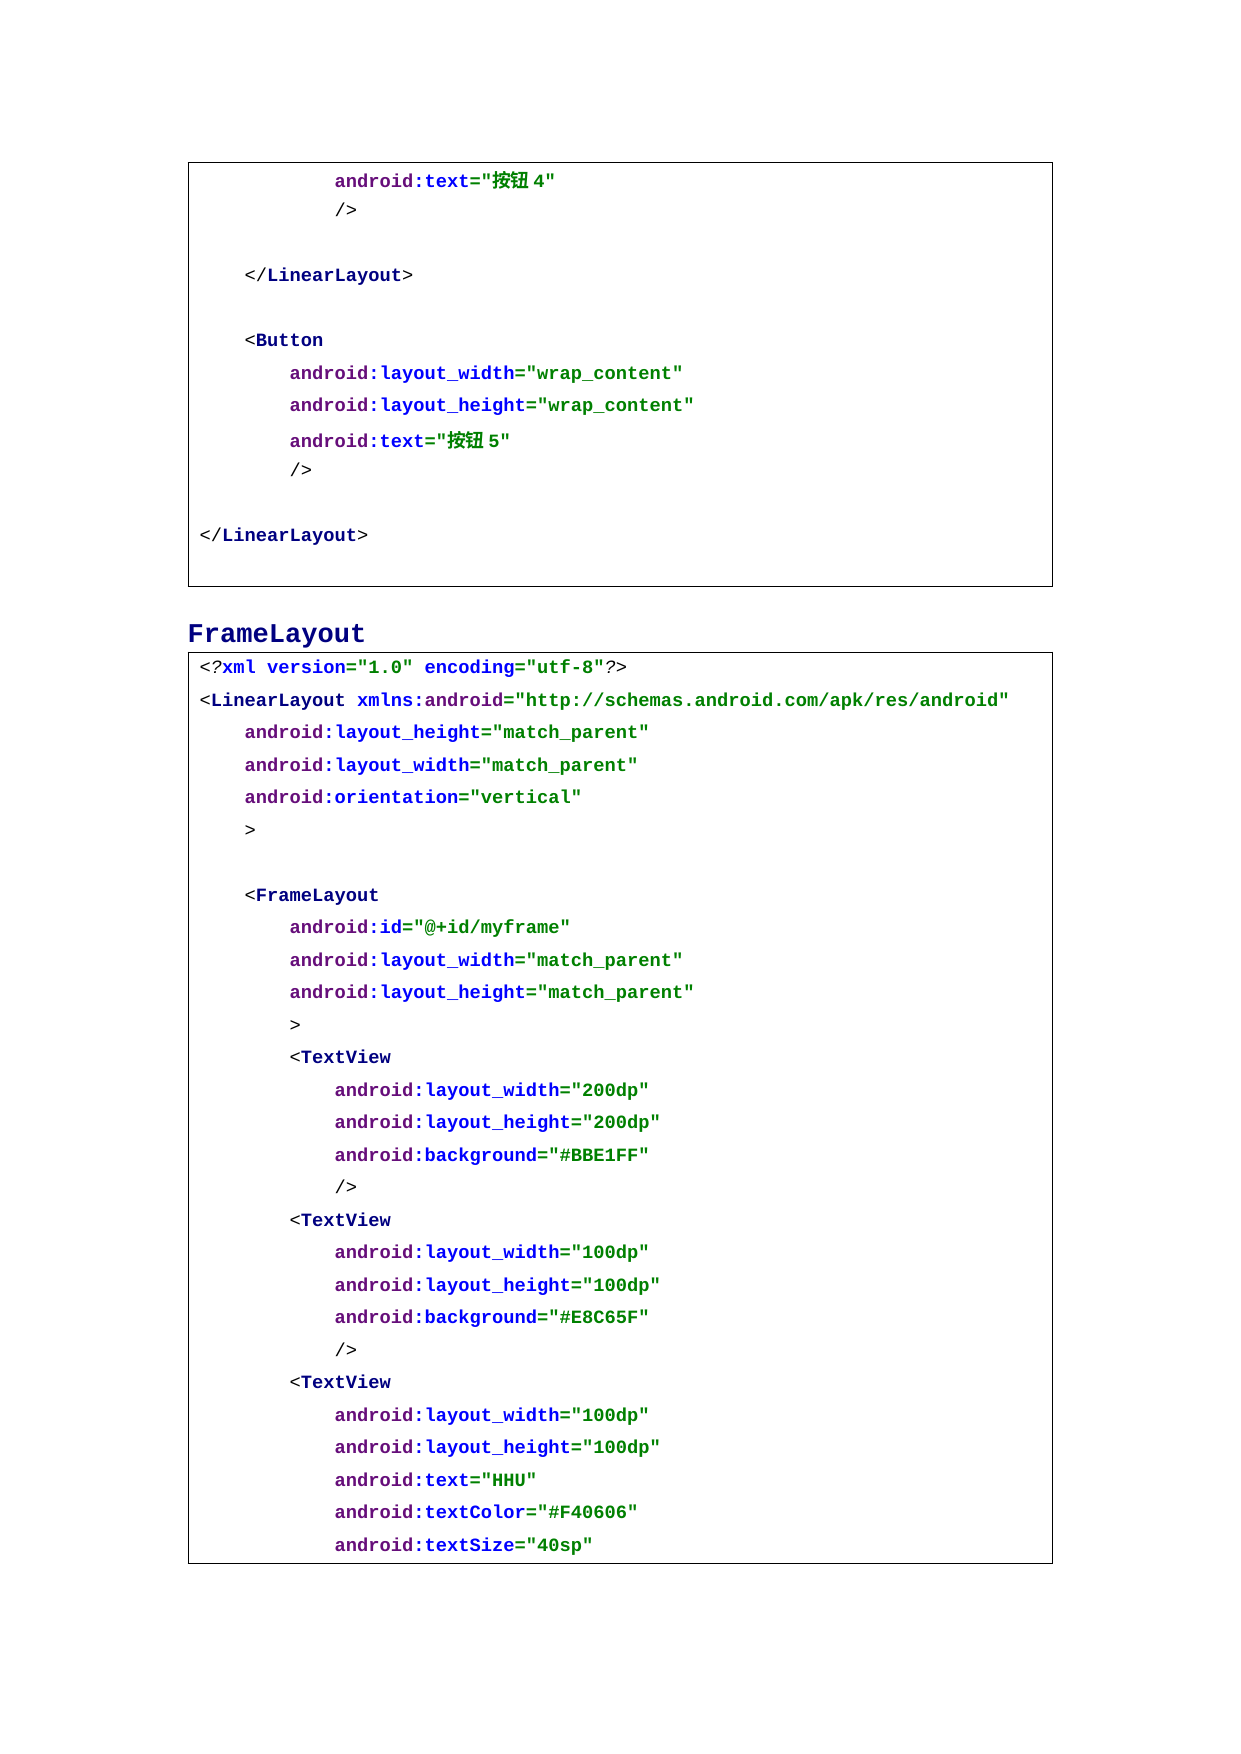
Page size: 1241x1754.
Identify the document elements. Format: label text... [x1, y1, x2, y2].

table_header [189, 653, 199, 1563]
text FrameLayout [187, 619, 1053, 652]
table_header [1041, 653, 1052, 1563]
